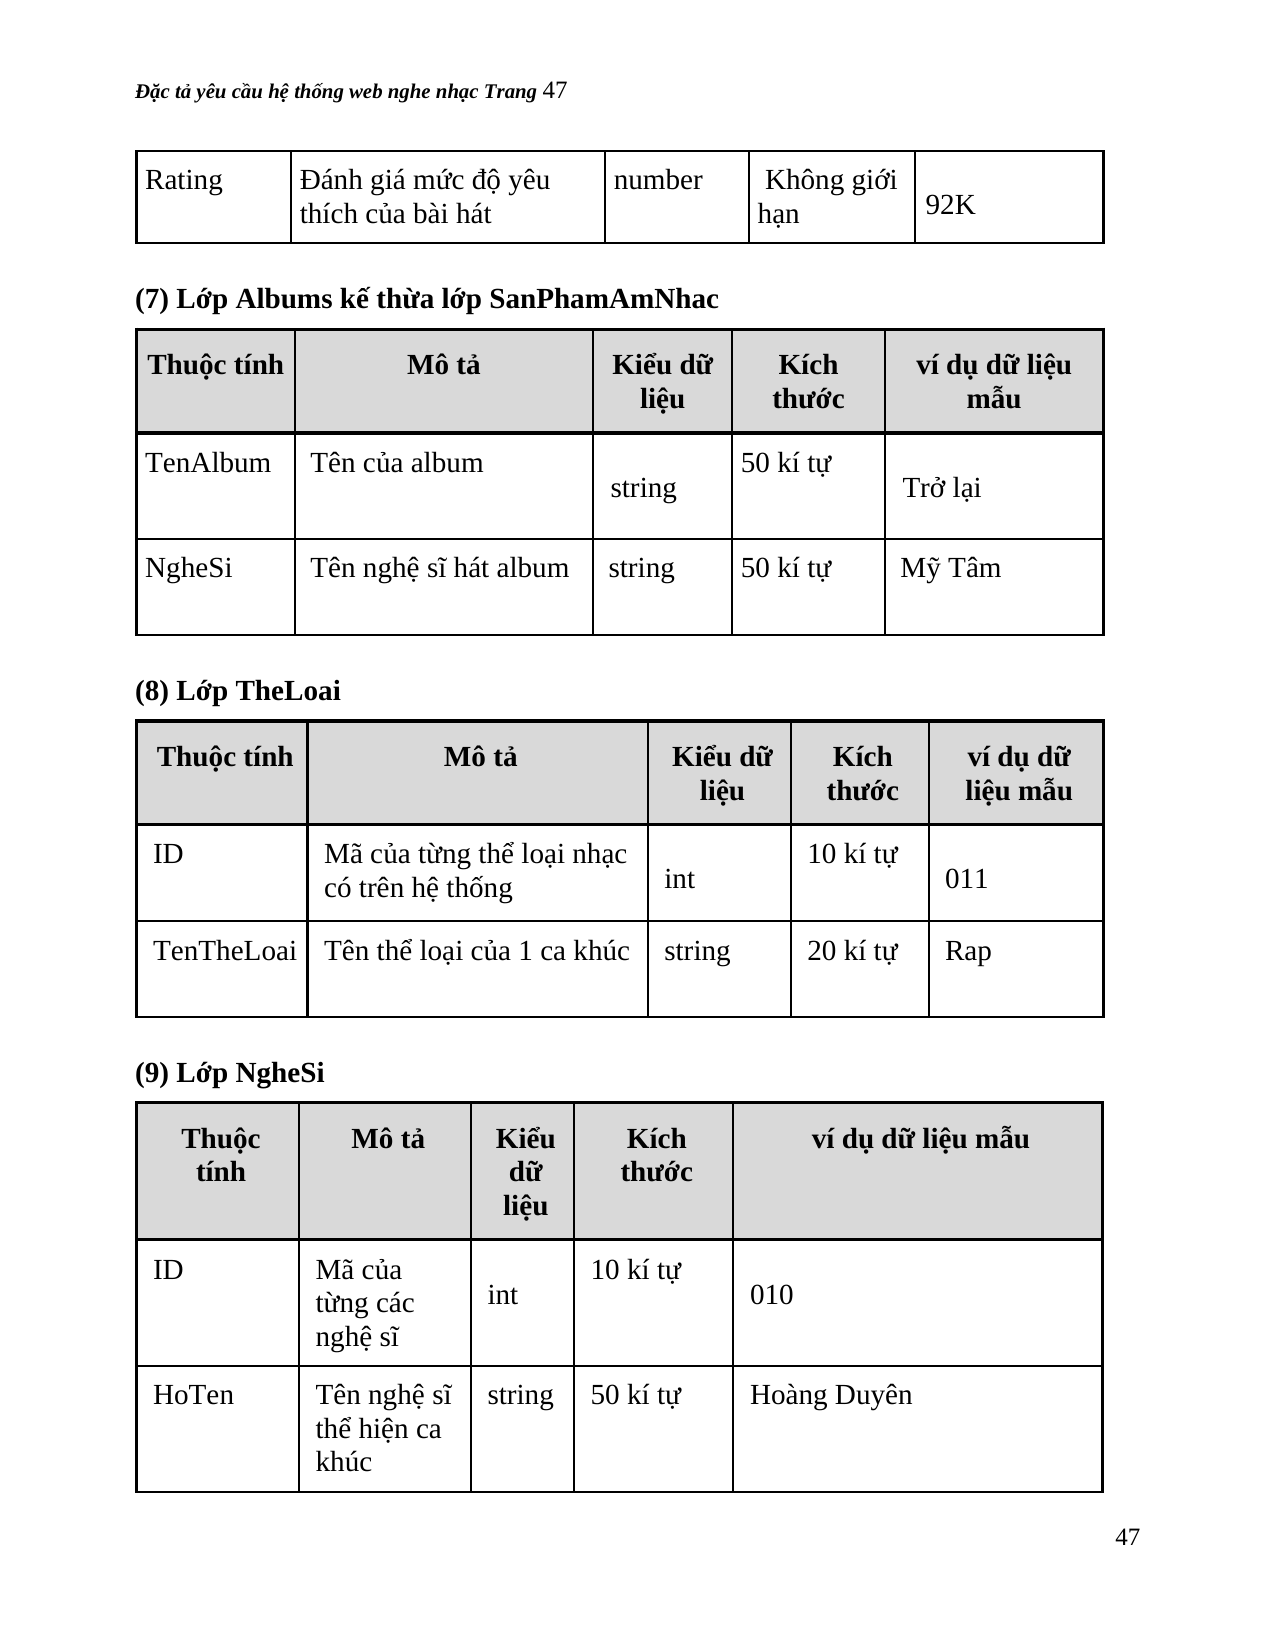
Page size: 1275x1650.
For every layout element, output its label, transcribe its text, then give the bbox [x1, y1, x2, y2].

table_header ví dụ dữ liệu mẫu [930, 723, 1102, 823]
table_cell 50 kí tự [733, 540, 884, 634]
table_cell string [649, 922, 790, 1016]
table_cell string [594, 540, 731, 634]
table_header Thuộc tính [138, 723, 306, 823]
table_cell string [594, 435, 731, 538]
table_header Mô tả [300, 1104, 470, 1238]
table_header ví dụ dữ liệu mẫu [734, 1104, 1101, 1238]
table_cell Rap [930, 922, 1102, 1016]
table_cell string [472, 1367, 573, 1491]
table_header Thuộc tính [138, 331, 294, 431]
text (8) Lớp TheLoai [135, 673, 1140, 707]
table_header Kiểu dữ liệu [472, 1104, 573, 1238]
table_header Kích thước [733, 331, 884, 431]
table_header ví dụ dữ liệu mẫu [886, 331, 1102, 431]
table_cell Đánh giá mức độ yêu thích của bài hát [292, 152, 604, 242]
table_cell Tên thể loại của 1 ca khúc [309, 922, 647, 1016]
table_cell ID [138, 826, 306, 920]
table_cell int [649, 826, 790, 920]
table_header Mô tả [296, 331, 592, 431]
table_cell Mỹ Tâm [886, 540, 1102, 634]
table_cell Tên nghệ sĩ thể hiện ca khúc [300, 1367, 470, 1491]
table_header Kích thước [792, 723, 928, 823]
table_header Mô tả [309, 723, 647, 823]
text (7) Lớp Albums kế thừa lớp SanPhamAmNhac [135, 282, 1140, 315]
table_cell Mã của từng các nghệ sĩ [300, 1241, 470, 1365]
table_cell number [606, 152, 748, 242]
table_cell 10 kí tự [792, 826, 928, 920]
table_cell Hoàng Duyên [734, 1367, 1101, 1491]
table_cell 50 kí tự [575, 1367, 732, 1491]
table_header Thuộc tính [138, 1104, 298, 1238]
table_cell 50 kí tự [733, 435, 884, 538]
table_cell 010 [734, 1241, 1101, 1365]
table_cell Không giới hạn [750, 152, 914, 242]
table_cell Tên của album [296, 435, 592, 538]
table_cell Rating [138, 152, 290, 242]
table_cell Trở lại [886, 435, 1102, 538]
table_cell int [472, 1241, 573, 1365]
table_header Kiểu dữ liệu [649, 723, 790, 823]
table_cell 20 kí tự [792, 922, 928, 1016]
table_cell TenTheLoai [138, 922, 306, 1016]
table_cell NgheSi [138, 540, 294, 634]
table_header Kiểu dữ liệu [594, 331, 731, 431]
table_cell ID [138, 1241, 298, 1365]
table_cell 011 [930, 826, 1102, 920]
table_cell Tên nghệ sĩ hát album [296, 540, 592, 634]
table_header Kích thước [575, 1104, 732, 1238]
table_cell TenAlbum [138, 435, 294, 538]
table_cell Mã của từng thể loại nhạc có trên hệ thống [309, 826, 647, 920]
table_cell HoTen [138, 1367, 298, 1491]
text (9) Lớp NgheSi [135, 1055, 1140, 1089]
table_cell 10 kí tự [575, 1241, 732, 1365]
table_cell 92K [916, 152, 1102, 242]
